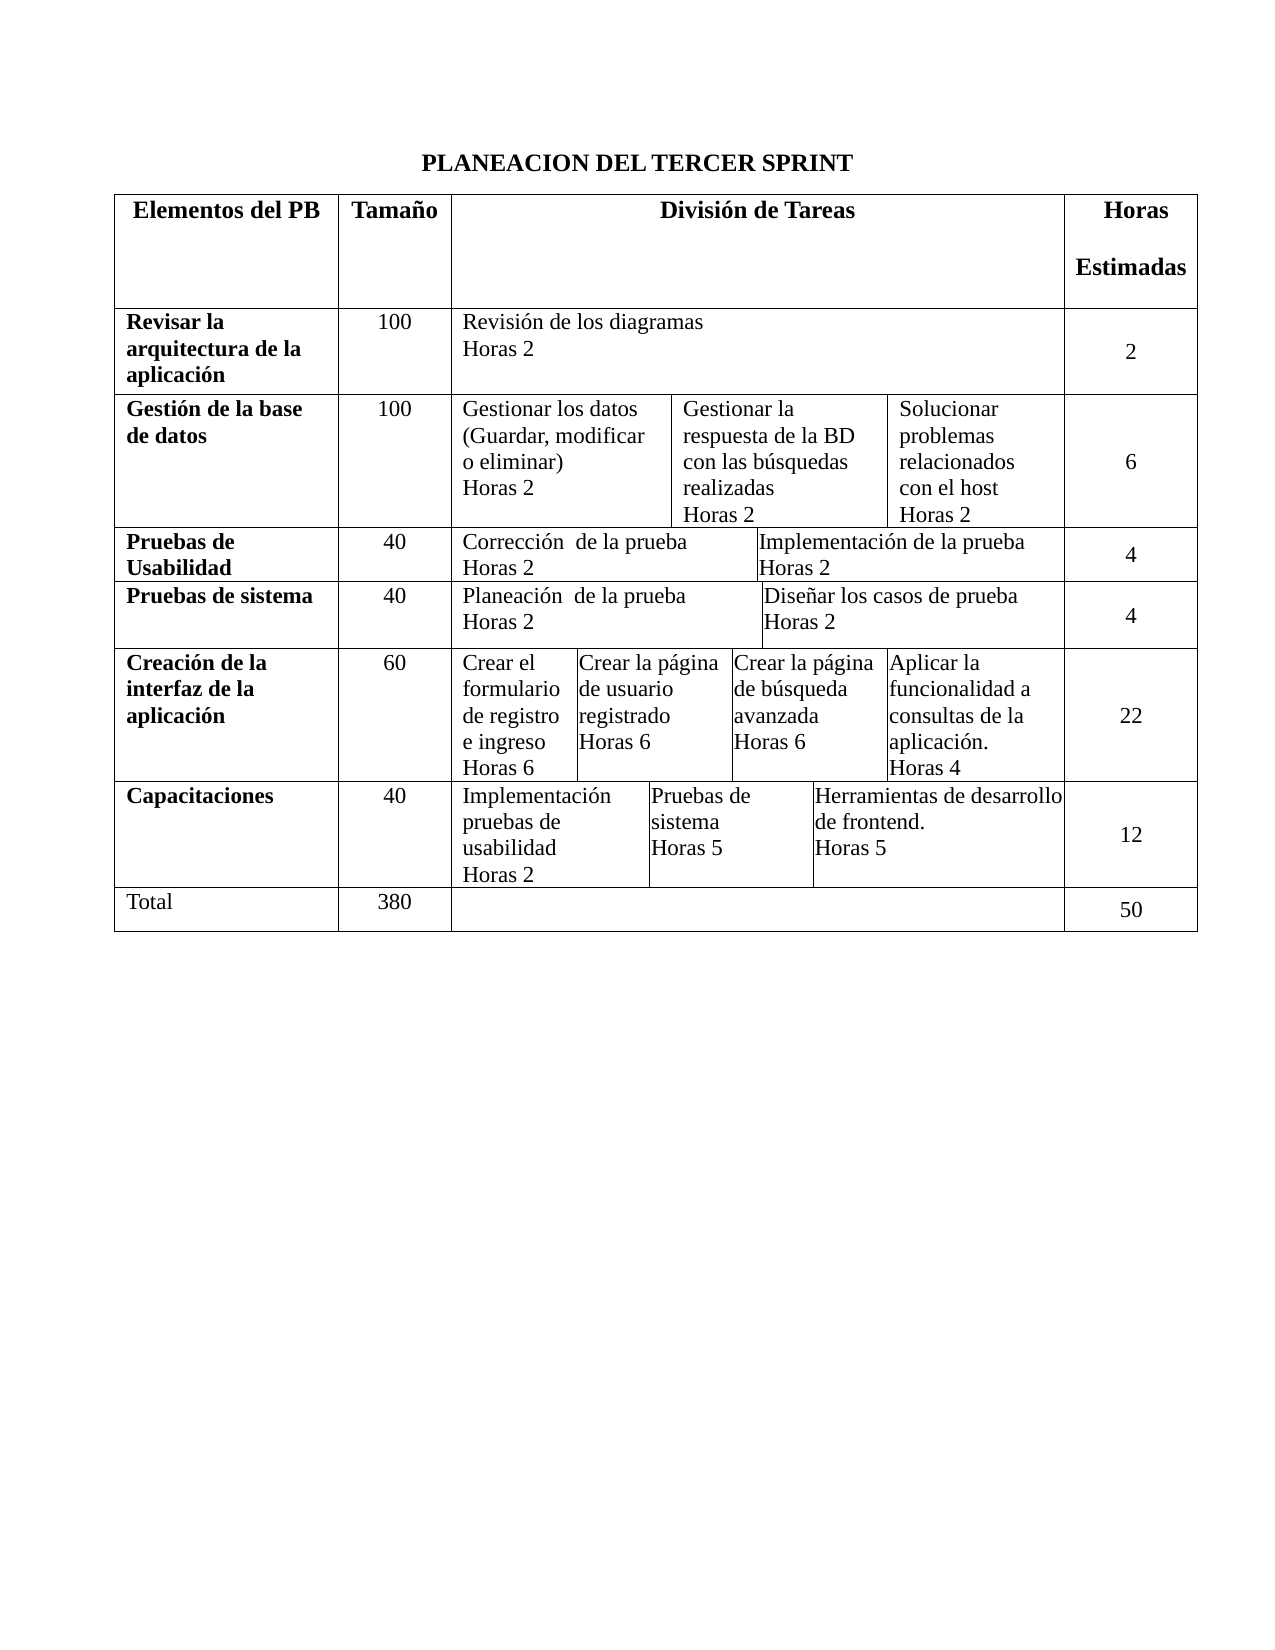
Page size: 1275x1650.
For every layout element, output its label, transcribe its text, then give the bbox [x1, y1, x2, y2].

table_cell Capacitaciones [115, 782, 338, 887]
table_cell Aplicar la funcionalidad a consultas de la aplicación. Horas 4 [888, 649, 1064, 781]
table_cell 60 [339, 649, 451, 781]
table_cell Pruebas de sistema [115, 582, 338, 648]
table_cell Gestionar los datos (Guardar, modificar o eliminar) Horas 2 [452, 395, 671, 527]
text PLANEACION DEL TERCER SPRINT [177, 148, 1098, 176]
table_cell Solucionar problemas relacionados con el host Horas 2 [888, 395, 1064, 527]
table_cell 40 [339, 582, 451, 648]
table_cell 22 [1065, 649, 1197, 781]
table_cell Implementación de la prueba Horas 2 [758, 528, 1064, 581]
table_cell Pruebas de Usabilidad [115, 528, 338, 581]
table_cell Pruebas de sistema Horas 5 [650, 782, 813, 887]
table_cell 40 [339, 782, 451, 887]
table_header Tamaño [339, 195, 451, 307]
table_cell Diseñar los casos de prueba Horas 2 [763, 582, 1064, 648]
table_cell 380 [339, 888, 451, 931]
table_cell Creación de la interfaz de la aplicación [115, 649, 338, 781]
table_cell 100 [339, 309, 451, 394]
table_cell Gestionar la respuesta de la BD con las búsquedas realizadas Horas 2 [672, 395, 887, 527]
table_cell Crear el formulario de registro e ingreso Horas 6 [452, 649, 577, 781]
table_header Elementos del PB [115, 195, 338, 307]
table_cell Corrección de la prueba Horas 2 [452, 528, 757, 581]
table_cell Planeación de la prueba Horas 2 [452, 582, 762, 648]
table_cell 12 [1065, 782, 1197, 887]
table_cell Herramientas de desarrollo de frontend. Horas 5 [814, 782, 1064, 887]
table_cell 4 [1065, 528, 1197, 581]
table_cell 4 [1065, 582, 1197, 648]
table_cell Revisar la arquitectura de la aplicación [115, 309, 338, 394]
table_cell Crear la página de usuario registrado Horas 6 [578, 649, 732, 781]
table_cell 6 [1065, 395, 1197, 527]
table_cell Implementación pruebas de usabilidad Horas 2 [452, 782, 649, 887]
table_cell [452, 888, 1064, 931]
table_header División de Tareas [452, 195, 1064, 307]
table_cell Revisión de los diagramas Horas 2 [452, 309, 1064, 394]
table_header Horas Estimadas [1065, 195, 1197, 307]
table_cell 100 [339, 395, 451, 527]
table_cell 2 [1065, 309, 1197, 394]
table_cell Total [115, 888, 338, 931]
table_cell 50 [1065, 888, 1197, 931]
table_cell 40 [339, 528, 451, 581]
table_cell Crear la página de búsqueda avanzada Horas 6 [733, 649, 887, 781]
table_cell Gestión de la base de datos [115, 395, 338, 527]
